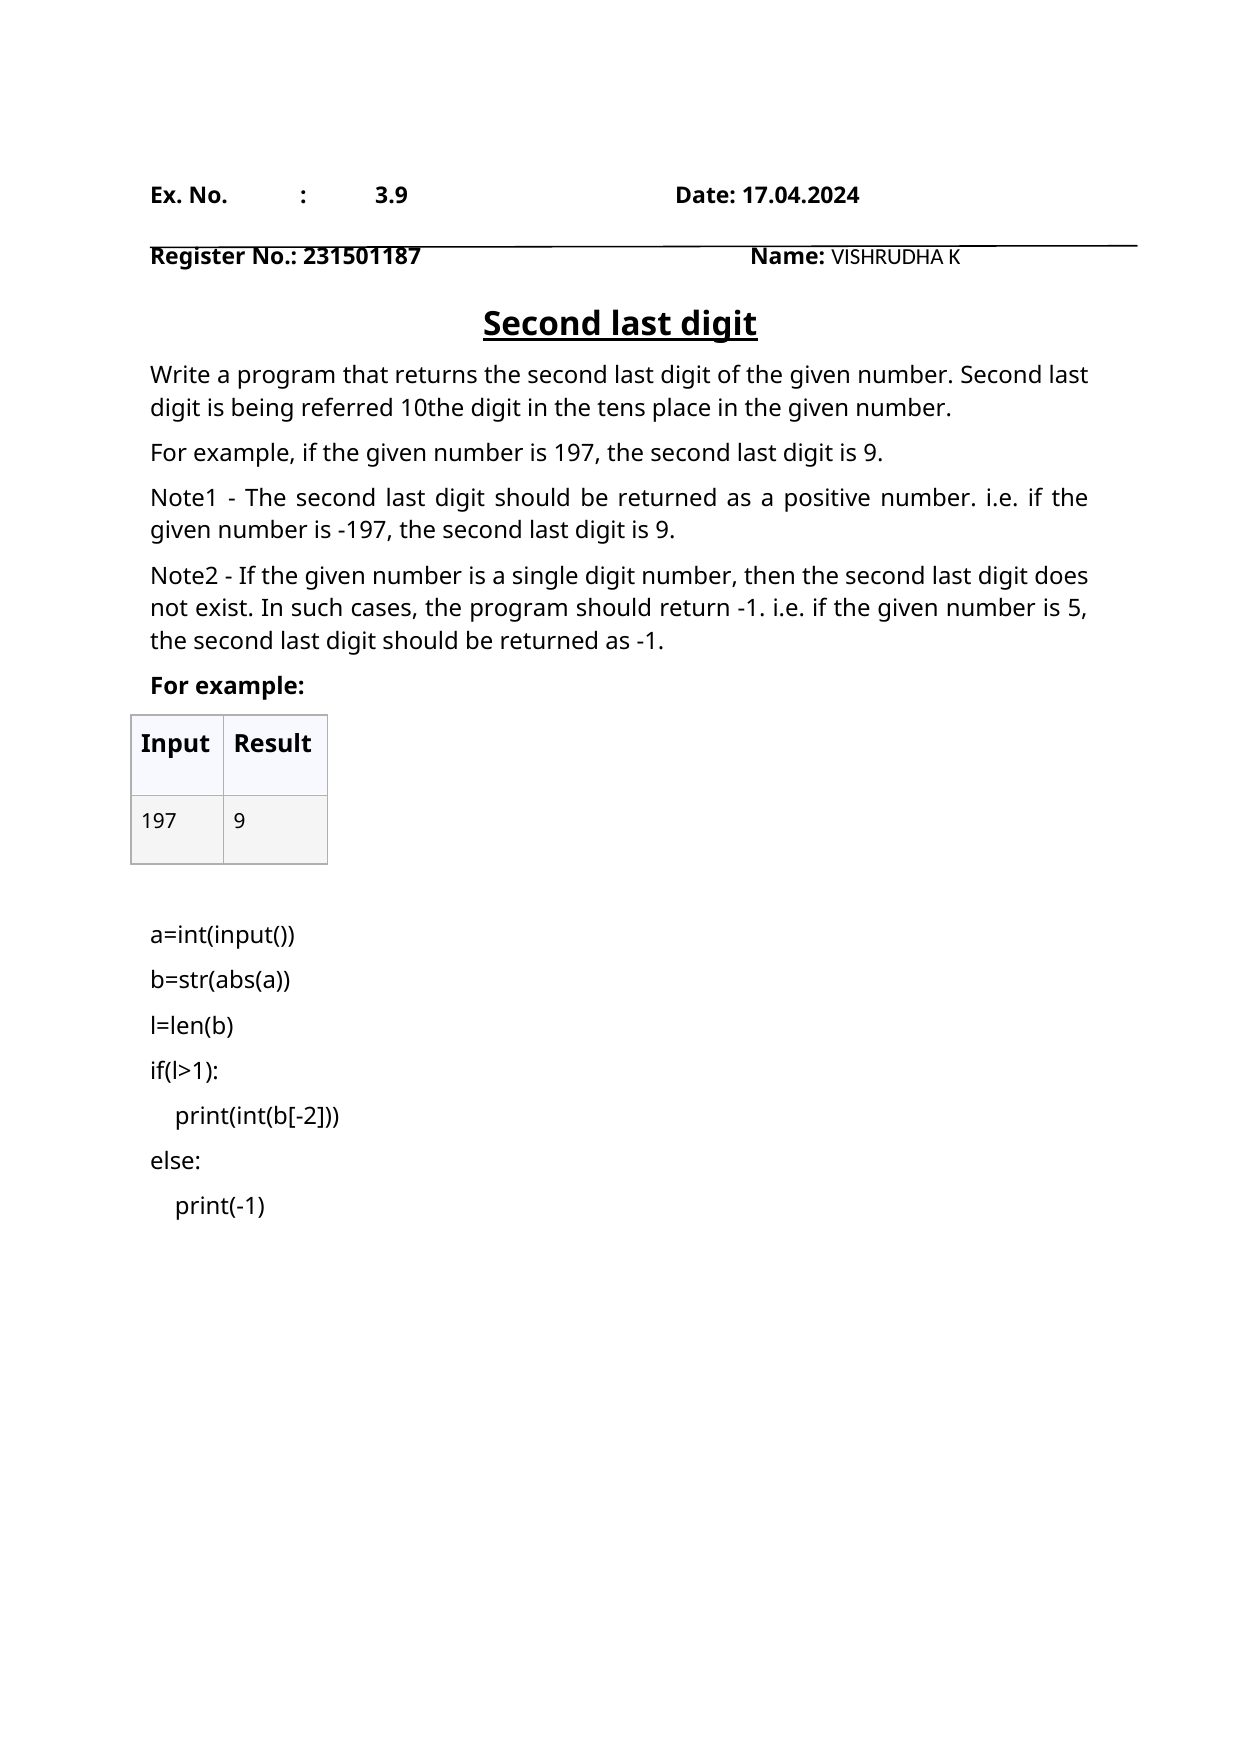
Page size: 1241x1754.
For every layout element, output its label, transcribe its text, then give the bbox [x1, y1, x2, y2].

text Second last digit [150, 300, 1090, 345]
text For example, if the given number is 197, the second last digit is 9. [150, 436, 1090, 468]
table_cell 9 [224, 796, 327, 863]
table_cell 197 [132, 796, 223, 863]
text l=len(b) [150, 1008, 1090, 1041]
text print(int(b[-2])) [150, 1099, 1090, 1131]
table_header Input [132, 716, 223, 794]
text Ex. No. : 3.9 Date: 17.04.2024 [150, 179, 1090, 210]
text a=int(input()) [150, 918, 1090, 951]
text Write a program that returns the second last digit of the given number. Second last digit is being referred 10the digit in the tens place in the given number. [150, 358, 1090, 423]
text else: [150, 1144, 1090, 1176]
text Note2 - If the given number is a single digit number, then the second last digit does not exist. In such cases, the program should return -1. i.e. if the given number is 5, the second last digit should be returned as -1. [150, 558, 1090, 656]
text Note1 - The second last digit should be returned as a positive number. i.e. if the given number is -197, the second last digit is 9. [150, 481, 1090, 546]
table_header Result [224, 716, 327, 794]
text print(-1) [150, 1189, 1090, 1221]
text For example: [150, 669, 1090, 701]
text if(l>1): [150, 1053, 1090, 1086]
text b=str(abs(a)) [150, 963, 1090, 996]
text Register No.: 231501187 Name: VISHRUDHA K [150, 247, 1090, 271]
